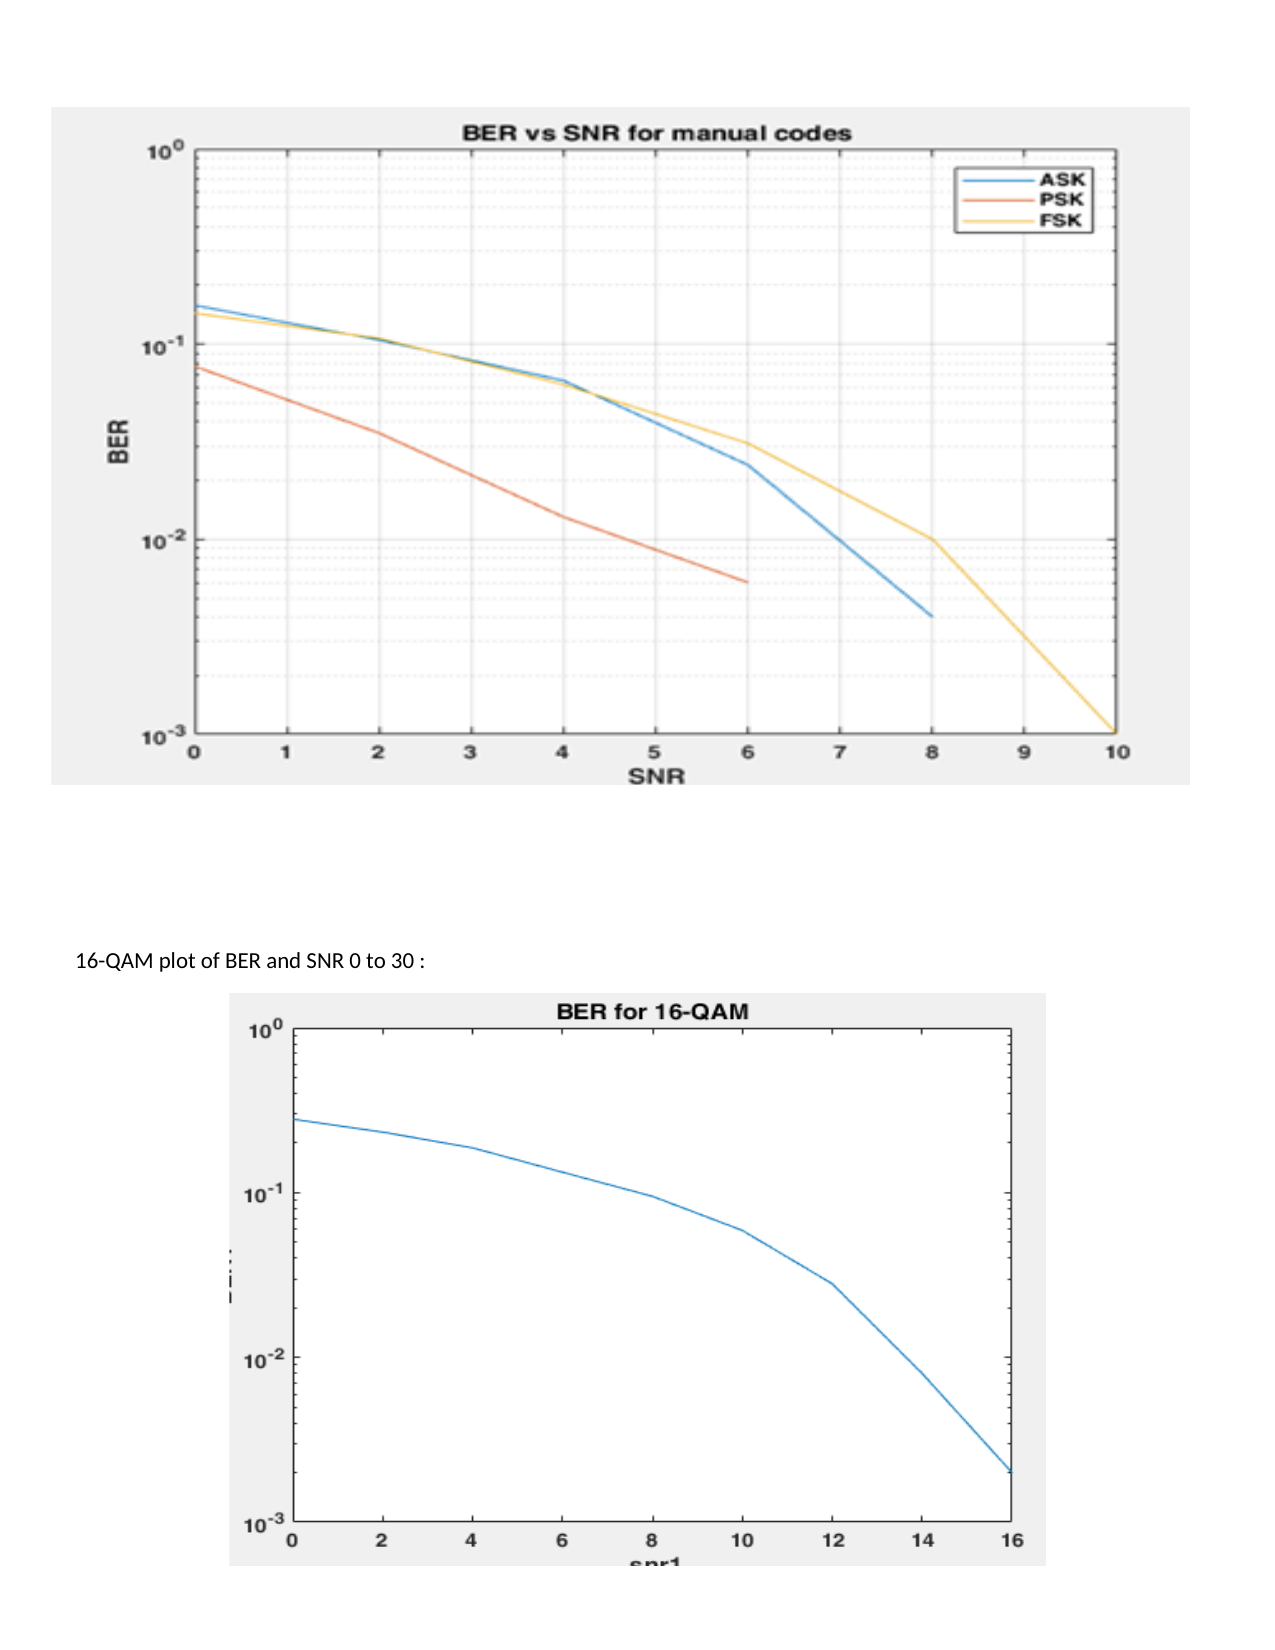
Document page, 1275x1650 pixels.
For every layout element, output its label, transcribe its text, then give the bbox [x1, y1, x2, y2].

picture [229, 993, 1046, 1566]
picture [51, 107, 1190, 785]
text 16-QAM plot of BER and SNR 0 to 30 : [75, 946, 1200, 974]
